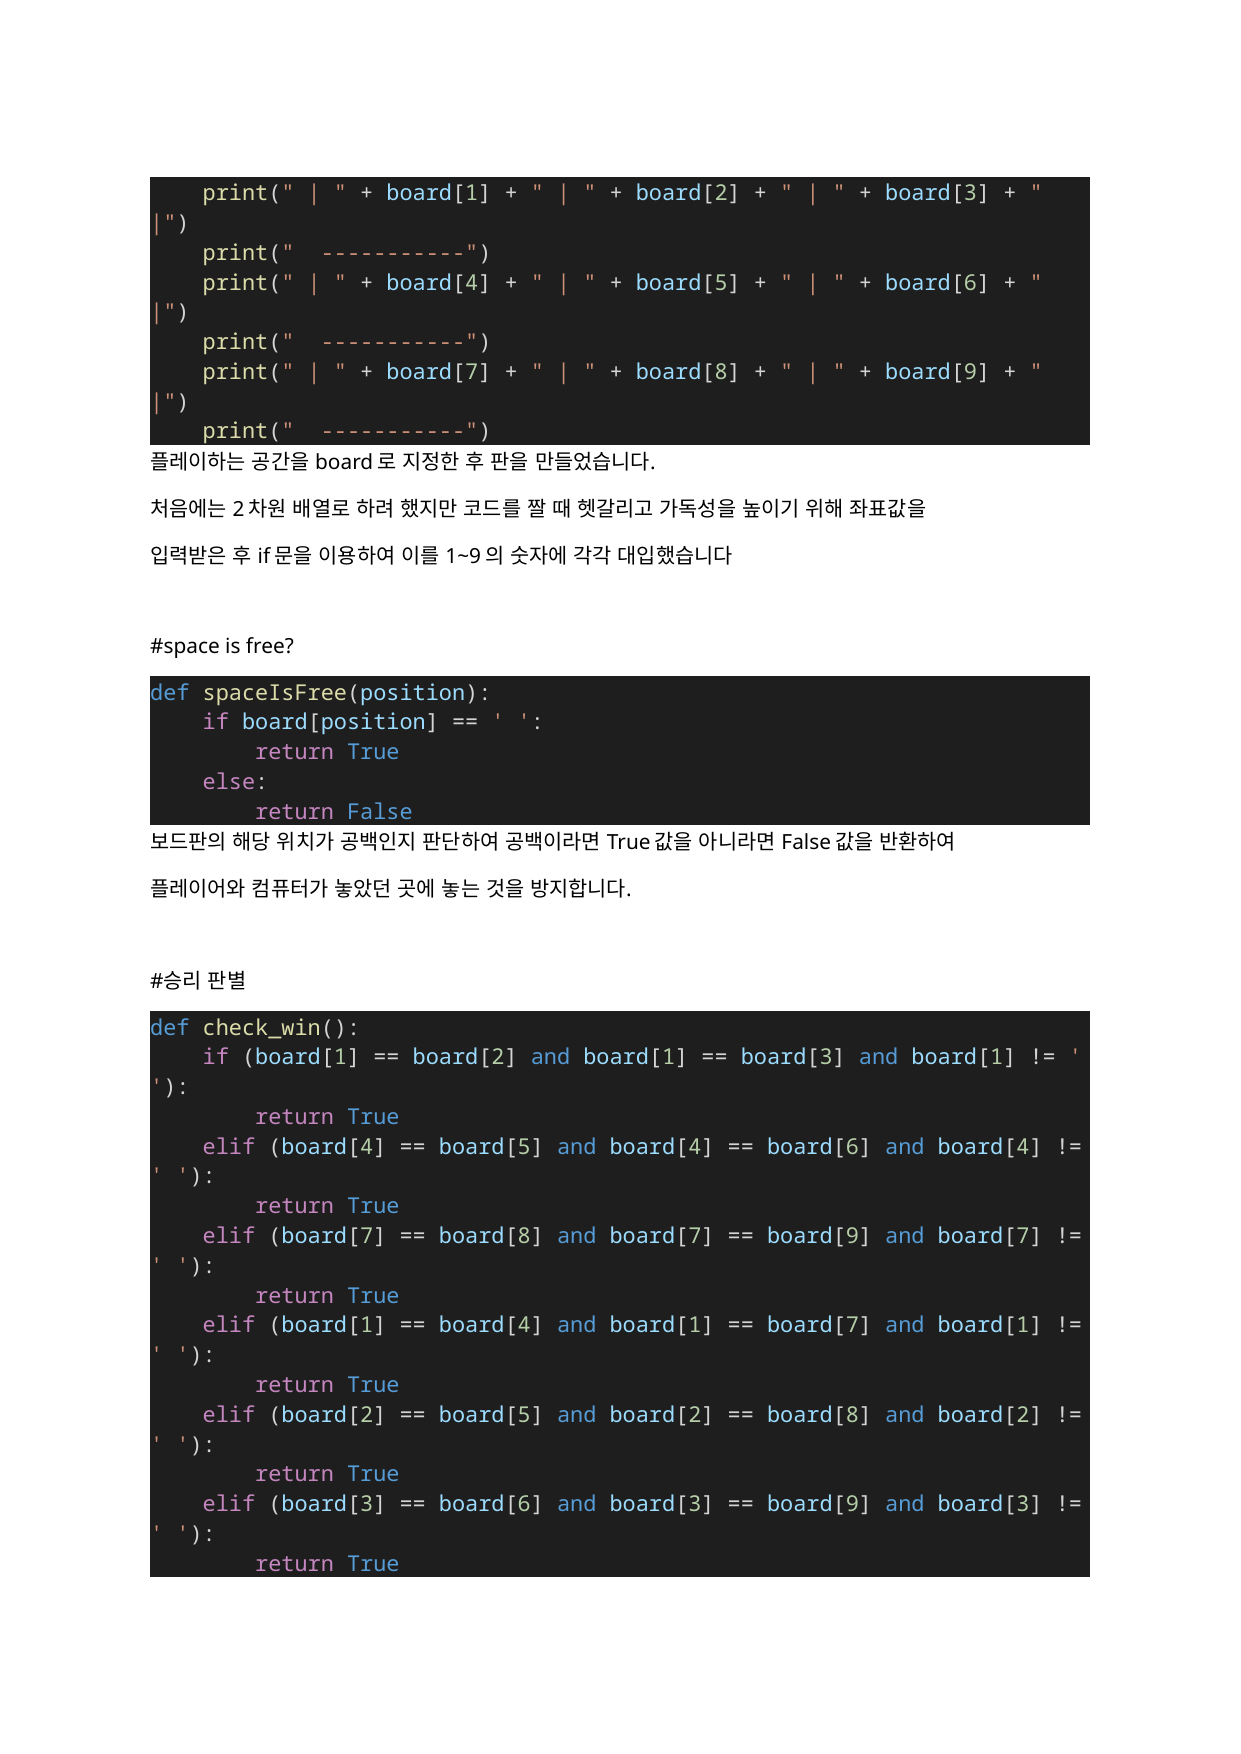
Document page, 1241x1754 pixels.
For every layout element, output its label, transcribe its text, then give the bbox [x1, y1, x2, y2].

text elif (board[7] == board[8] and board[7] == board[9] and board[7] != ' '): [150, 1220, 1090, 1279]
text def check_win(): [150, 1011, 1090, 1041]
text 입력받은 후 if문을 이용하여 이를 1~9의 숫자에 각각 대입했습니다 [150, 539, 1090, 569]
text elif (board[1] == board[4] and board[1] == board[7] and board[1] != ' '): [150, 1309, 1090, 1369]
text #승리 판별 [150, 964, 1090, 995]
text else: [150, 766, 1090, 796]
text elif (board[3] == board[6] and board[3] == board[9] and board[3] != ' '): [150, 1488, 1090, 1548]
text return True [150, 1369, 1090, 1399]
text 플레이어와 컴퓨터가 놓았던 곳에 놓는 것을 방지합니다. [150, 872, 1090, 903]
text print(" | " + board[7] + " | " + board[8] + " | " + board[9] + " |") [150, 356, 1090, 416]
text return True [150, 1548, 1090, 1577]
text return True [150, 736, 1090, 766]
text print(" -----------") [150, 237, 1090, 267]
text if (board[1] == board[2] and board[1] == board[3] and board[1] != ' '): [150, 1041, 1090, 1101]
text print(" | " + board[4] + " | " + board[5] + " | " + board[6] + " |") [150, 267, 1090, 326]
text return True [150, 1101, 1090, 1131]
text 보드판의 해당 위치가 공백인지 판단하여 공백이라면 True값을 아니라면 False값을 반환하여 [150, 825, 1090, 856]
text 처음에는 2차원 배열로 하려 했지만 코드를 짤 때 헷갈리고 가독성을 높이기 위해 좌표값을 [150, 492, 1090, 523]
text print(" | " + board[1] + " | " + board[2] + " | " + board[3] + " |") [150, 177, 1090, 237]
text print(" -----------") [150, 416, 1090, 445]
text 플레이하는 공간을 board로 지정한 후 판을 만들었습니다. [150, 445, 1090, 476]
text return True [150, 1458, 1090, 1488]
text #space is free? [150, 631, 1090, 660]
text elif (board[4] == board[5] and board[4] == board[6] and board[4] != ' '): [150, 1131, 1090, 1190]
text return True [150, 1279, 1090, 1309]
text return False [150, 796, 1090, 825]
text def spaceIsFree(position): [150, 676, 1090, 706]
text elif (board[2] == board[5] and board[2] == board[8] and board[2] != ' '): [150, 1399, 1090, 1458]
text if board[position] == ' ': [150, 706, 1090, 736]
text return True [150, 1190, 1090, 1220]
text print(" -----------") [150, 326, 1090, 356]
